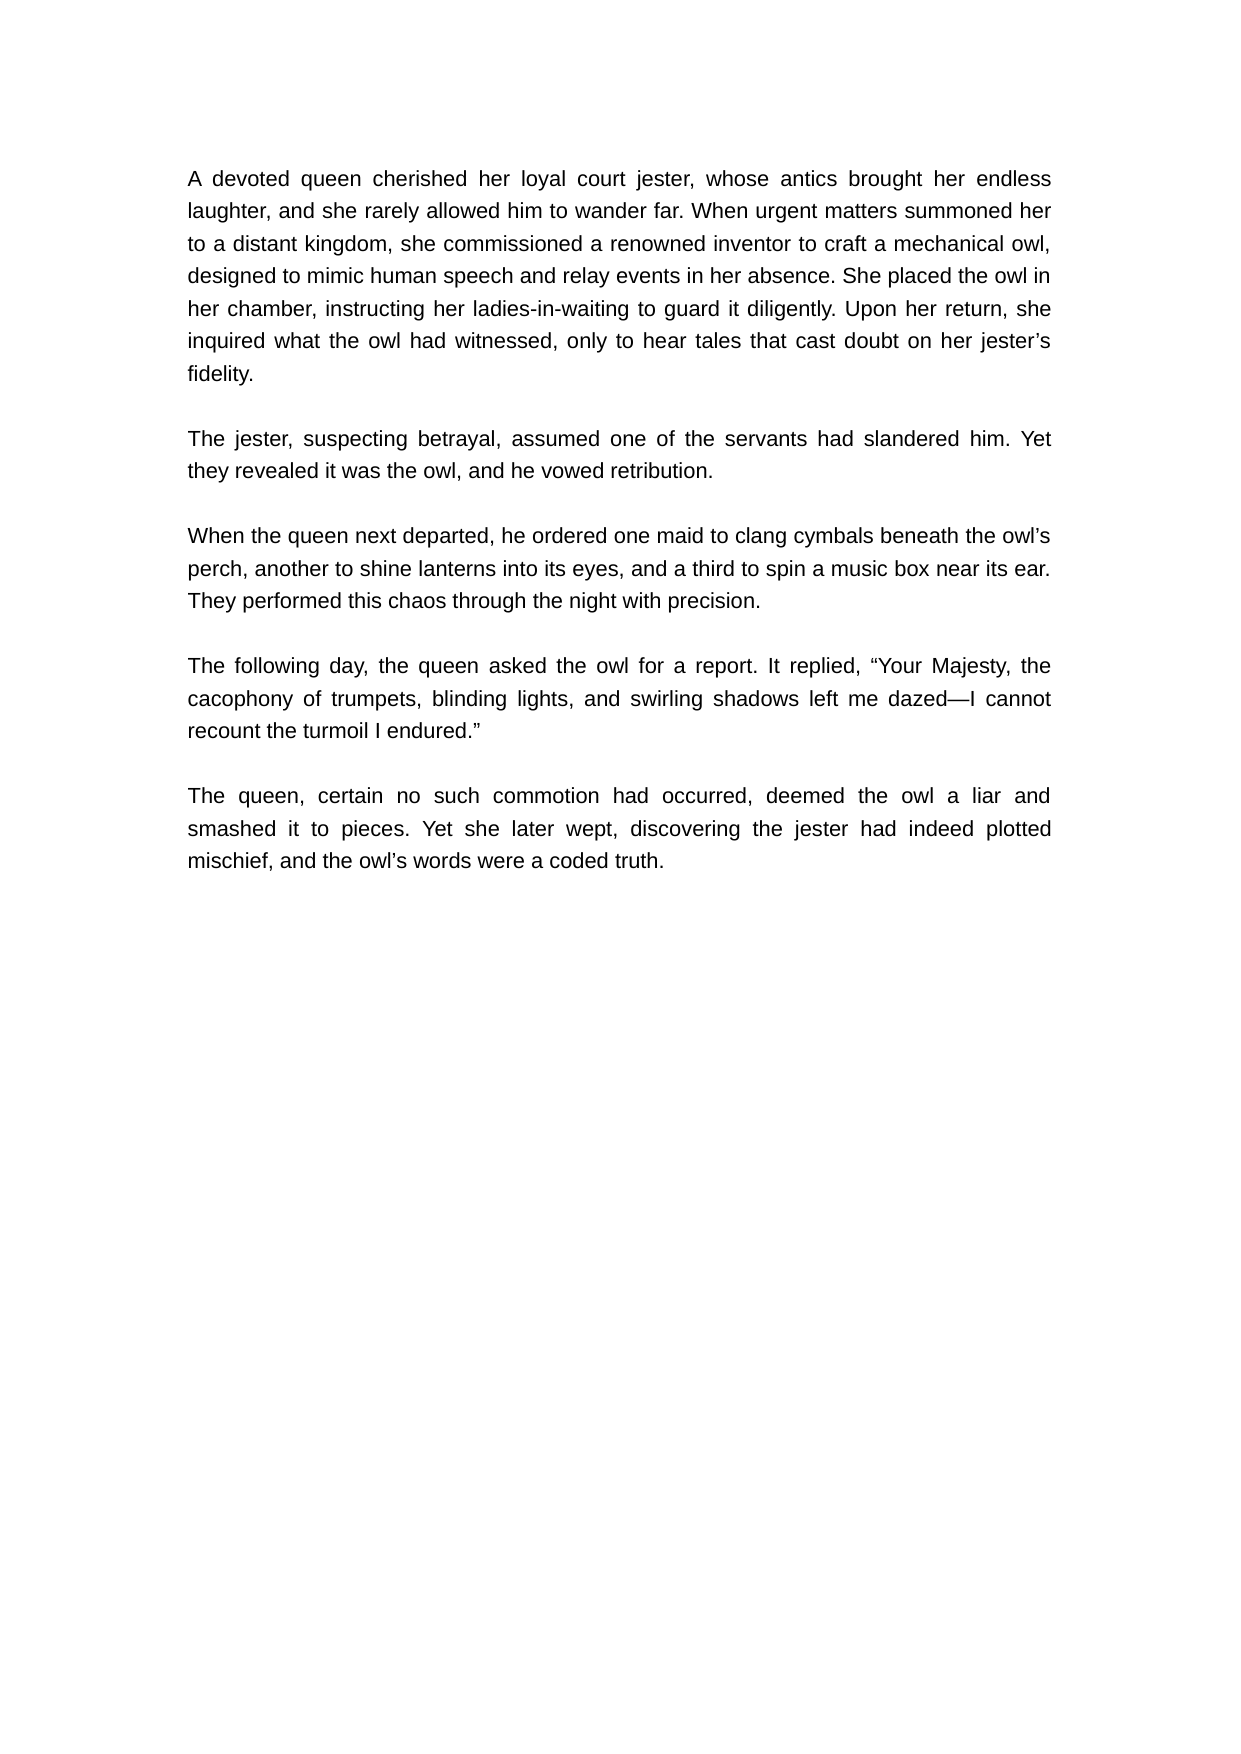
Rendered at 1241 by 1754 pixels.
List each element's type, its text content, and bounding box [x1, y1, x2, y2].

text The queen, certain no such commotion had occurred, deemed the owl a liar and smashed it to pieces. Yet she later wept, discovering the jester had indeed plotted mischief, and the owl’s words were a coded truth. [187, 779, 1053, 877]
text When the queen next departed, he ordered one maid to clang cymbals beneath the owl’s perch, another to shine lanterns into its eyes, and a third to spin a music box near its ear. They performed this chaos through the night with precision. [187, 519, 1053, 617]
text A devoted queen cherished her loyal court jester, whose antics brought her endless laughter, and she rarely allowed him to wander far. When urgent matters summoned her to a distant kingdom, she commissioned a renowned inventor to craft a mechanical owl, designed to mimic human speech and relay events in her absence. She placed the owl in her chamber, instructing her ladies-in-waiting to guard it diligently. Upon her return, she inquired what the owl had witnessed, only to hear tales that cast doubt on her jester’s fidelity. [187, 162, 1053, 389]
text The following day, the queen asked the owl for a report. It replied, “Your Majesty, the cacophony of trumpets, blinding lights, and swirling shadows left me dazed—I cannot recount the turmoil I endured.” [187, 649, 1053, 747]
text The jester, suspecting betrayal, assumed one of the servants had slandered him. Yet they revealed it was the owl, and he vowed retribution. [187, 422, 1053, 487]
